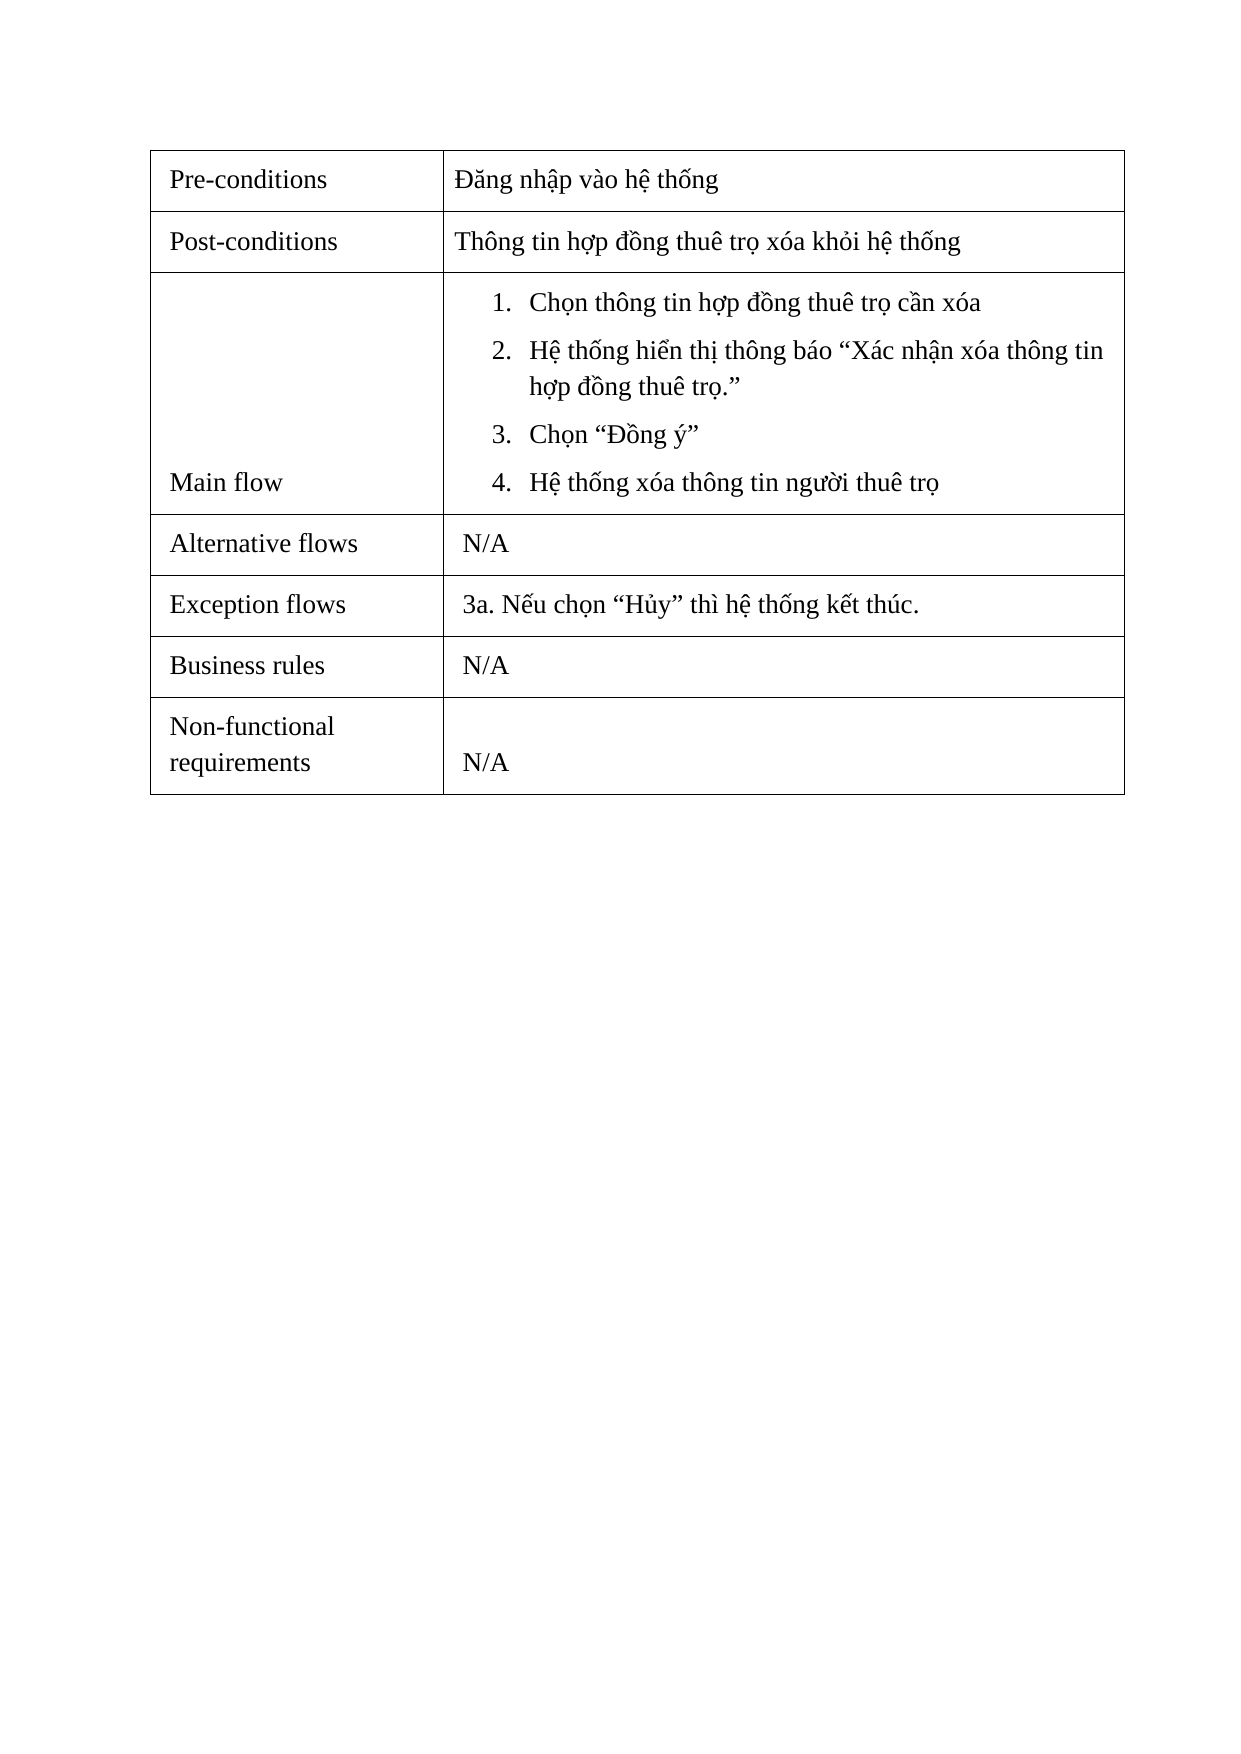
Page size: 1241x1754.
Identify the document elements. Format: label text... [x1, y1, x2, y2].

table_cell Đăng nhập vào hệ thống [444, 151, 1124, 211]
table_cell Post-conditions [151, 212, 443, 272]
table_cell 3a. Nếu chọn “Hủy” thì hệ thống kết thúc. [444, 576, 1124, 636]
table_cell Exception flows [151, 576, 443, 636]
table_cell Chọn thông tin hợp đồng thuê trọ cần xóa Hệ thống hiển thị thông báo “Xác nhận xóa thông tin hợp đồng thuê trọ.” Chọn “Đồng ý” Hệ thống xóa thông tin người thuê trọ [444, 273, 1124, 513]
table_cell Pre-conditions [151, 151, 443, 211]
table_cell N/A [444, 515, 1124, 574]
table_cell Business rules [151, 637, 443, 697]
table_cell Thông tin hợp đồng thuê trọ xóa khỏi hệ thống [444, 212, 1124, 272]
table_cell Main flow [151, 273, 443, 513]
table_cell N/A [444, 698, 1124, 793]
table_cell Non-functional requirements [151, 698, 443, 793]
table_cell N/A [444, 637, 1124, 697]
table_cell Alternative flows [151, 515, 443, 574]
